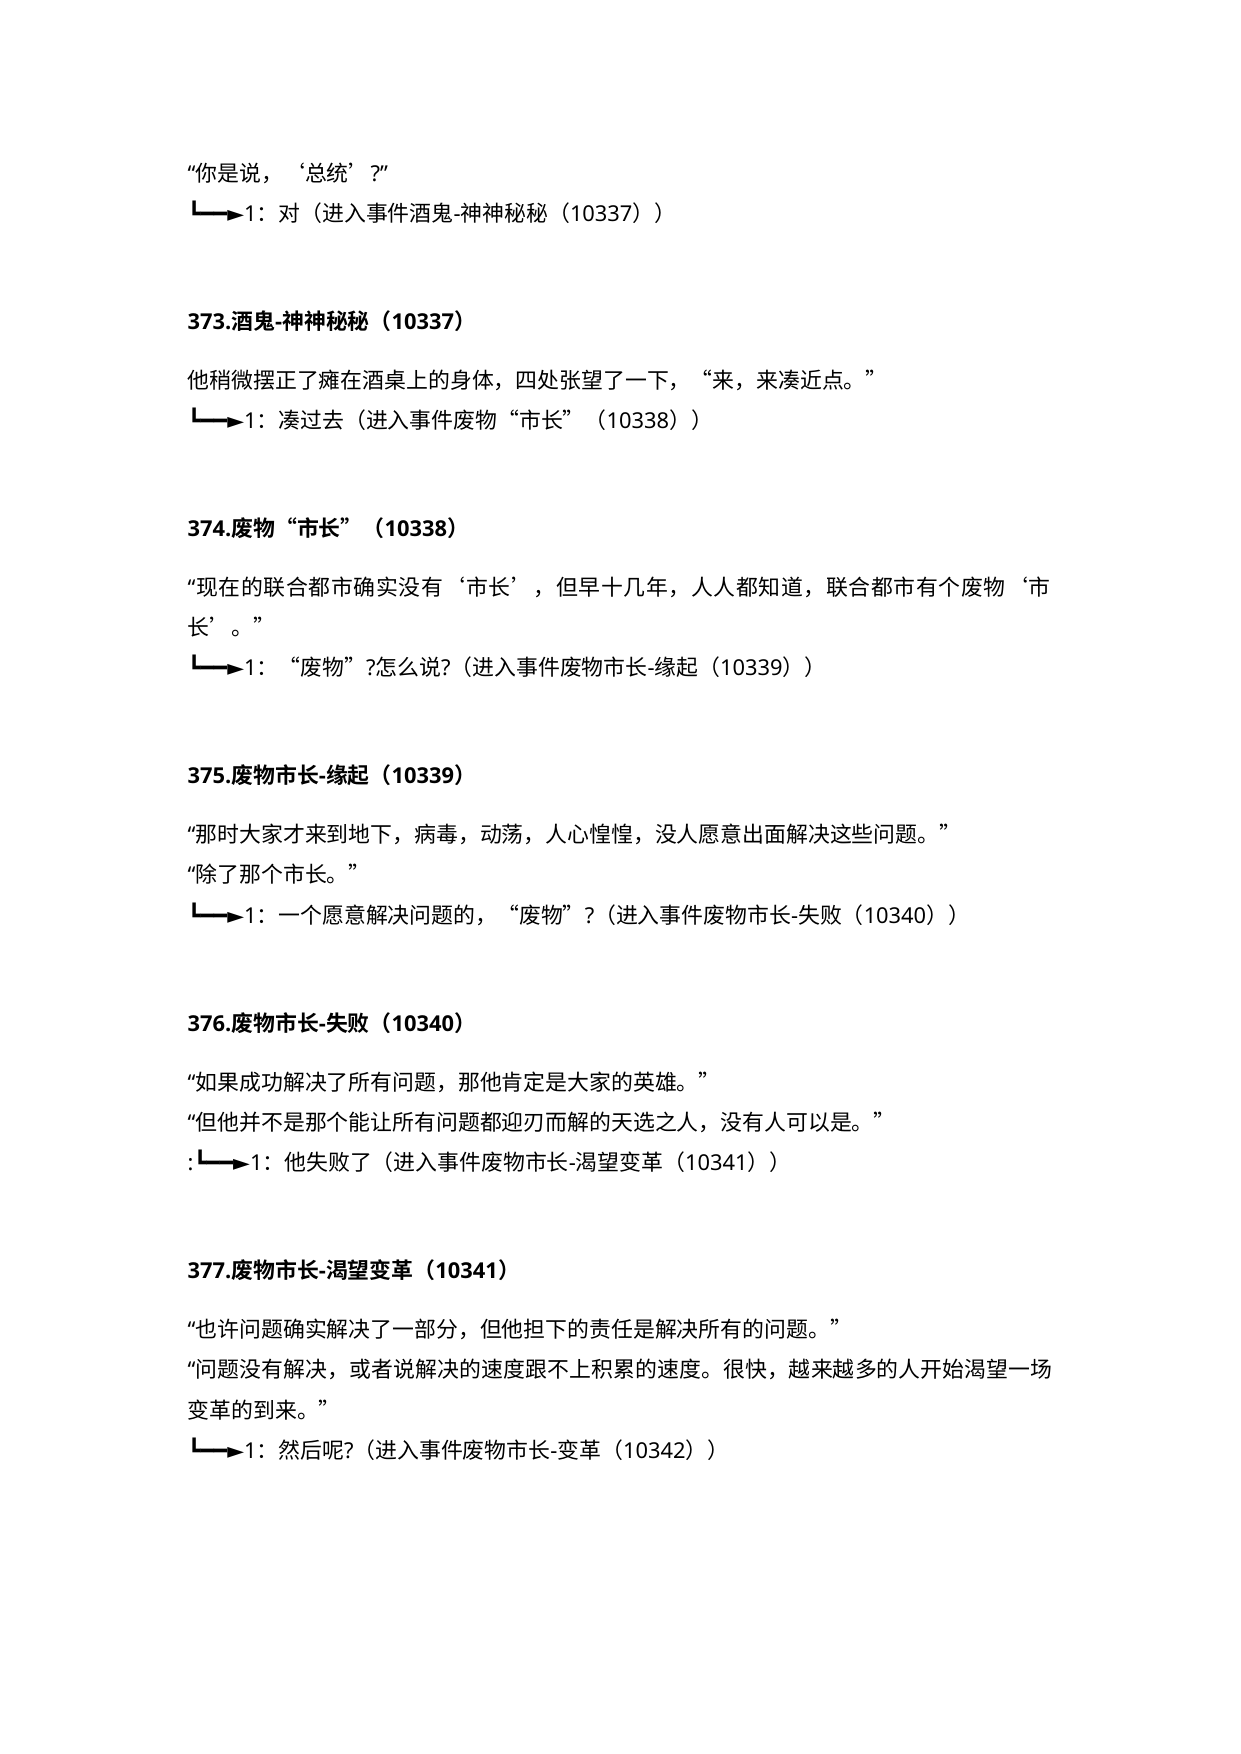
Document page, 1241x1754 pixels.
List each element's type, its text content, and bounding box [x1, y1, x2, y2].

text “除了那个市长。” [187, 853, 1053, 893]
text 他稍微摆正了瘫在酒桌上的身体，四处张望了一下，“来，来凑近点。” [187, 358, 1053, 399]
text ┗━━►1：然后呢?（进入事件废物市长-变革（10342）） [187, 1429, 1053, 1469]
text ┗━━►1：“废物”?怎么说?（进入事件废物市长-缘起（10339）） [187, 646, 1053, 686]
text “你是说，‘总统’?” [187, 151, 1053, 192]
subtitle 373.酒鬼-神神秘秘（10337） [187, 299, 1053, 340]
text “问题没有解决，或者说解决的速度跟不上积累的速度。很快，越来越多的人开始渴望一场变革的到来。” [187, 1348, 1053, 1429]
subtitle 374.废物“市长”（10338） [187, 506, 1053, 547]
text “那时大家才来到地下，病毒，动荡，人心惶惶，没人愿意出面解决这些问题。” [187, 813, 1053, 853]
subtitle 376.废物市长-失败（10340） [187, 1001, 1053, 1042]
subtitle 375.废物市长-缘起（10339） [187, 754, 1053, 794]
text ┗━━►1：凑过去（进入事件废物“市长”（10338）） [187, 399, 1053, 439]
text “也许问题确实解决了一部分，但他担下的责任是解决所有的问题。” [187, 1308, 1053, 1348]
text ┗━━►1：一个愿意解决问题的，“废物”?（进入事件废物市长-失败（10340）） [187, 893, 1053, 934]
text “现在的联合都市确实没有‘市长’，但早十几年，人人都知道，联合都市有个废物‘市长’。” [187, 566, 1053, 646]
text “但他并不是那个能让所有问题都迎刃而解的天选之人，没有人可以是。” [187, 1101, 1053, 1141]
subtitle 377.废物市长-渴望变革（10341） [187, 1249, 1053, 1289]
text :┗━━►1：他失败了（进入事件废物市长-渴望变革（10341）） [187, 1141, 1053, 1181]
text ┗━━►1：对（进入事件酒鬼-神神秘秘（10337）） [187, 192, 1053, 232]
text “如果成功解决了所有问题，那他肯定是大家的英雄。” [187, 1060, 1053, 1101]
